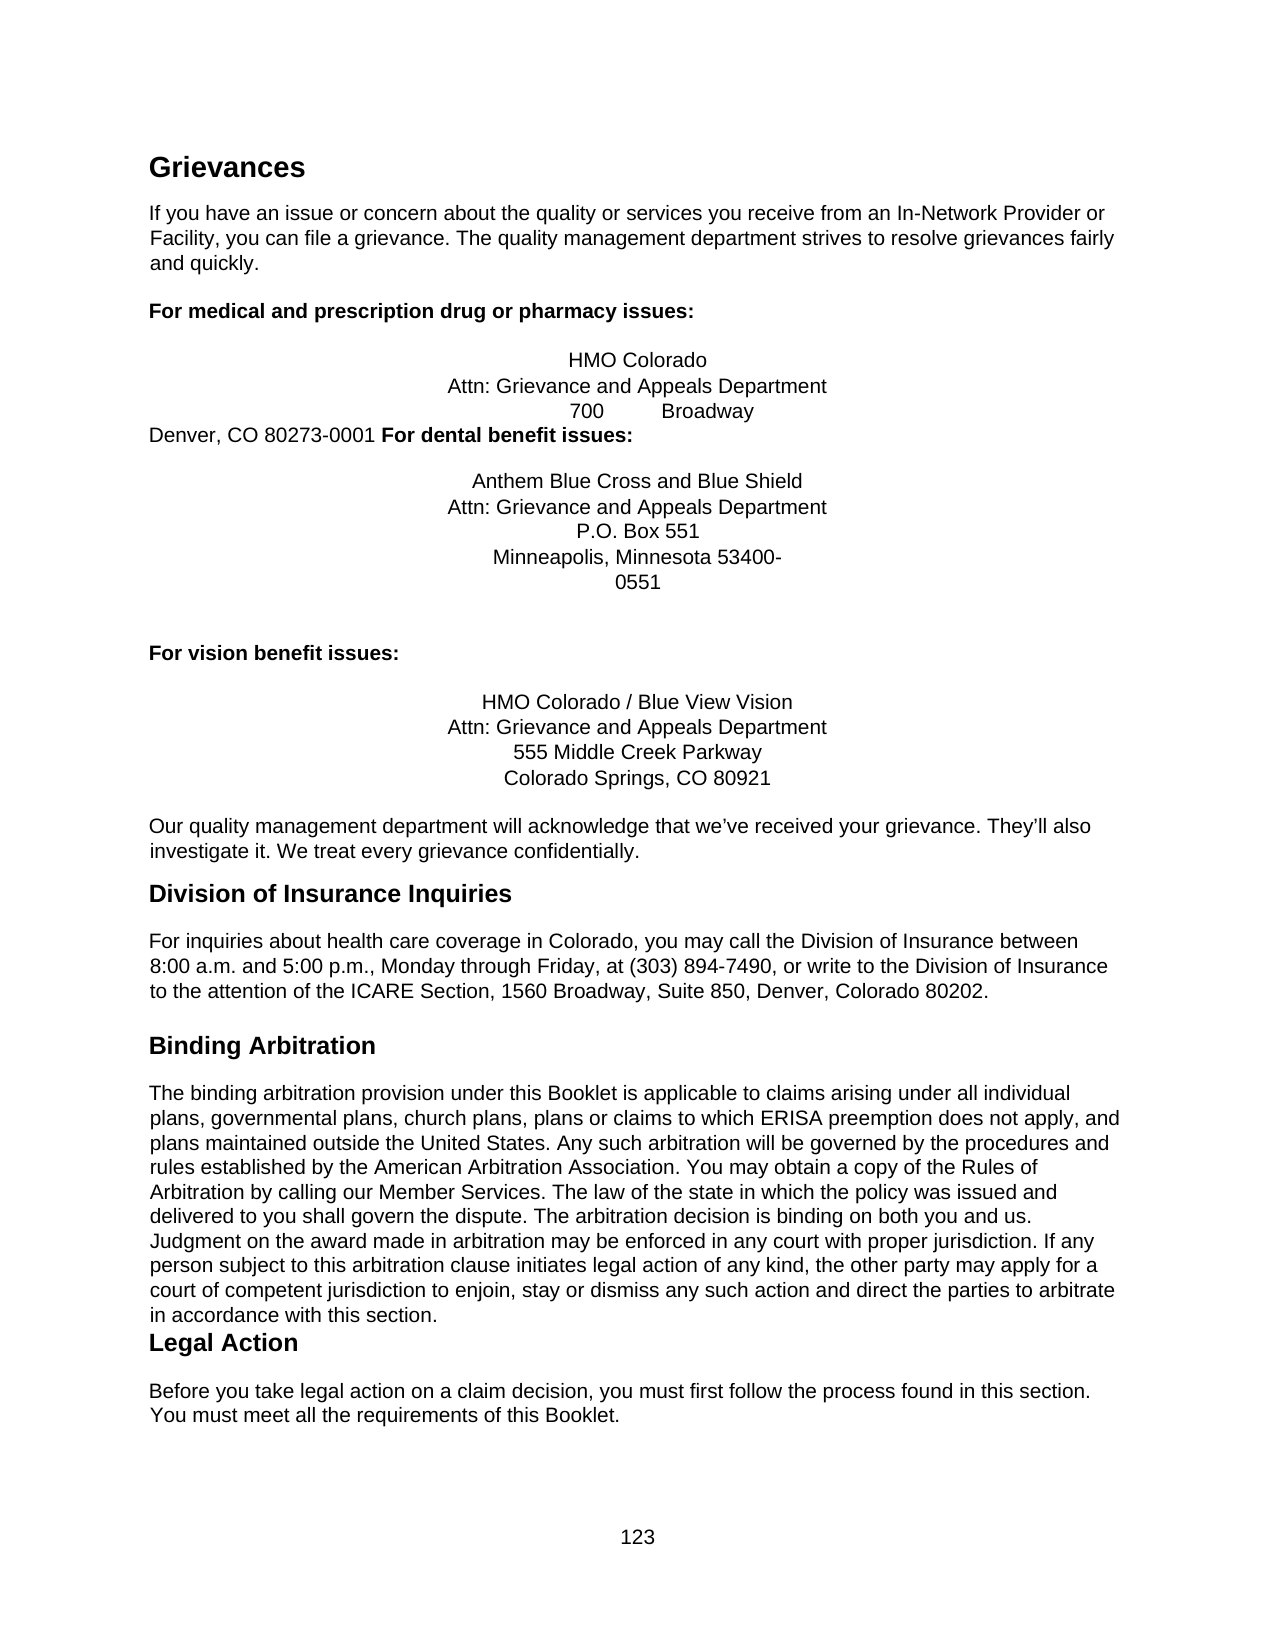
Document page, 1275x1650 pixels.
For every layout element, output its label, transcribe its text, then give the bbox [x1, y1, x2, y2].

text 555 Middle Creek Parkway [164, 740, 1111, 764]
text HMO Colorado [164, 348, 1111, 372]
text For inquiries about health care coverage in Colorado, you may call the Division of Insurance between 8:00 a.m. and 5:00 p.m., Monday through Friday, at (303) 894-7490, or write to the Division of Insurance to the attention of the ICARE Section, 1560 Broadway, Suite 850, Denver, Colorado 80202. [148, 929, 1123, 1002]
text 700 Broadway Denver, CO 80273-0001 For dental benefit issues: [148, 399, 754, 447]
text If you have an issue or concern about the quality or services you receive from an In-Network Provider or Facility, you can file a grievance. The quality management department strives to resolve grievances fairly and quickly. [148, 201, 1123, 274]
text Attn: Grievance and Appeals Department [164, 373, 1111, 397]
text Before you take legal action on a claim decision, you must first follow the process found in this section. You must meet all the requirements of this Booklet. [148, 1378, 1123, 1427]
text For vision benefit issues: [148, 641, 1125, 664]
text HMO Colorado / Blue View Vision [164, 689, 1111, 713]
text Our quality management department will acknowledge that we’ve received your grievance. They’ll also investigate it. We treat every grievance confidentially. [148, 814, 1123, 863]
subtitle Binding Arbitration [148, 1031, 1125, 1060]
text Attn: Grievance and Appeals Department P.O. Box 551 [427, 494, 848, 543]
text Anthem Blue Cross and Blue Shield [164, 469, 1111, 493]
subtitle Legal Action [148, 1328, 1125, 1357]
text Colorado Springs, CO 80921 [164, 766, 1111, 789]
text For medical and prescription drug or pharmacy issues: [148, 299, 1125, 323]
subtitle Division of Insurance Inquiries [148, 879, 1125, 908]
text The binding arbitration provision under this Booklet is applicable to claims arising under all individual plans, governmental plans, church plans, plans or claims to which ERISA preemption does not apply, and plans maintained outside the United States. Any such arbitration will be governed by the procedures and rules established by the American Arbitration Association. You may obtain a copy of the Rules of Arbitration by calling our Member Services. The law of the state in which the policy was issued and delivered to you shall govern the dispute. The arbitration decision is binding on both you and us. Judgment on the award made in arbitration may be enforced in any court with proper jurisdiction. If any person subject to this arbitration clause initiates legal action of any kind, the other party may apply for a court of competent jurisdiction to enjoin, stay or dismiss any such action and direct the parties to arbitrate in accordance with this section. [148, 1081, 1123, 1326]
subtitle Grievances [148, 150, 1123, 183]
text Minneapolis, Minnesota 53400-0551 [472, 545, 802, 593]
text Attn: Grievance and Appeals Department [164, 715, 1111, 739]
